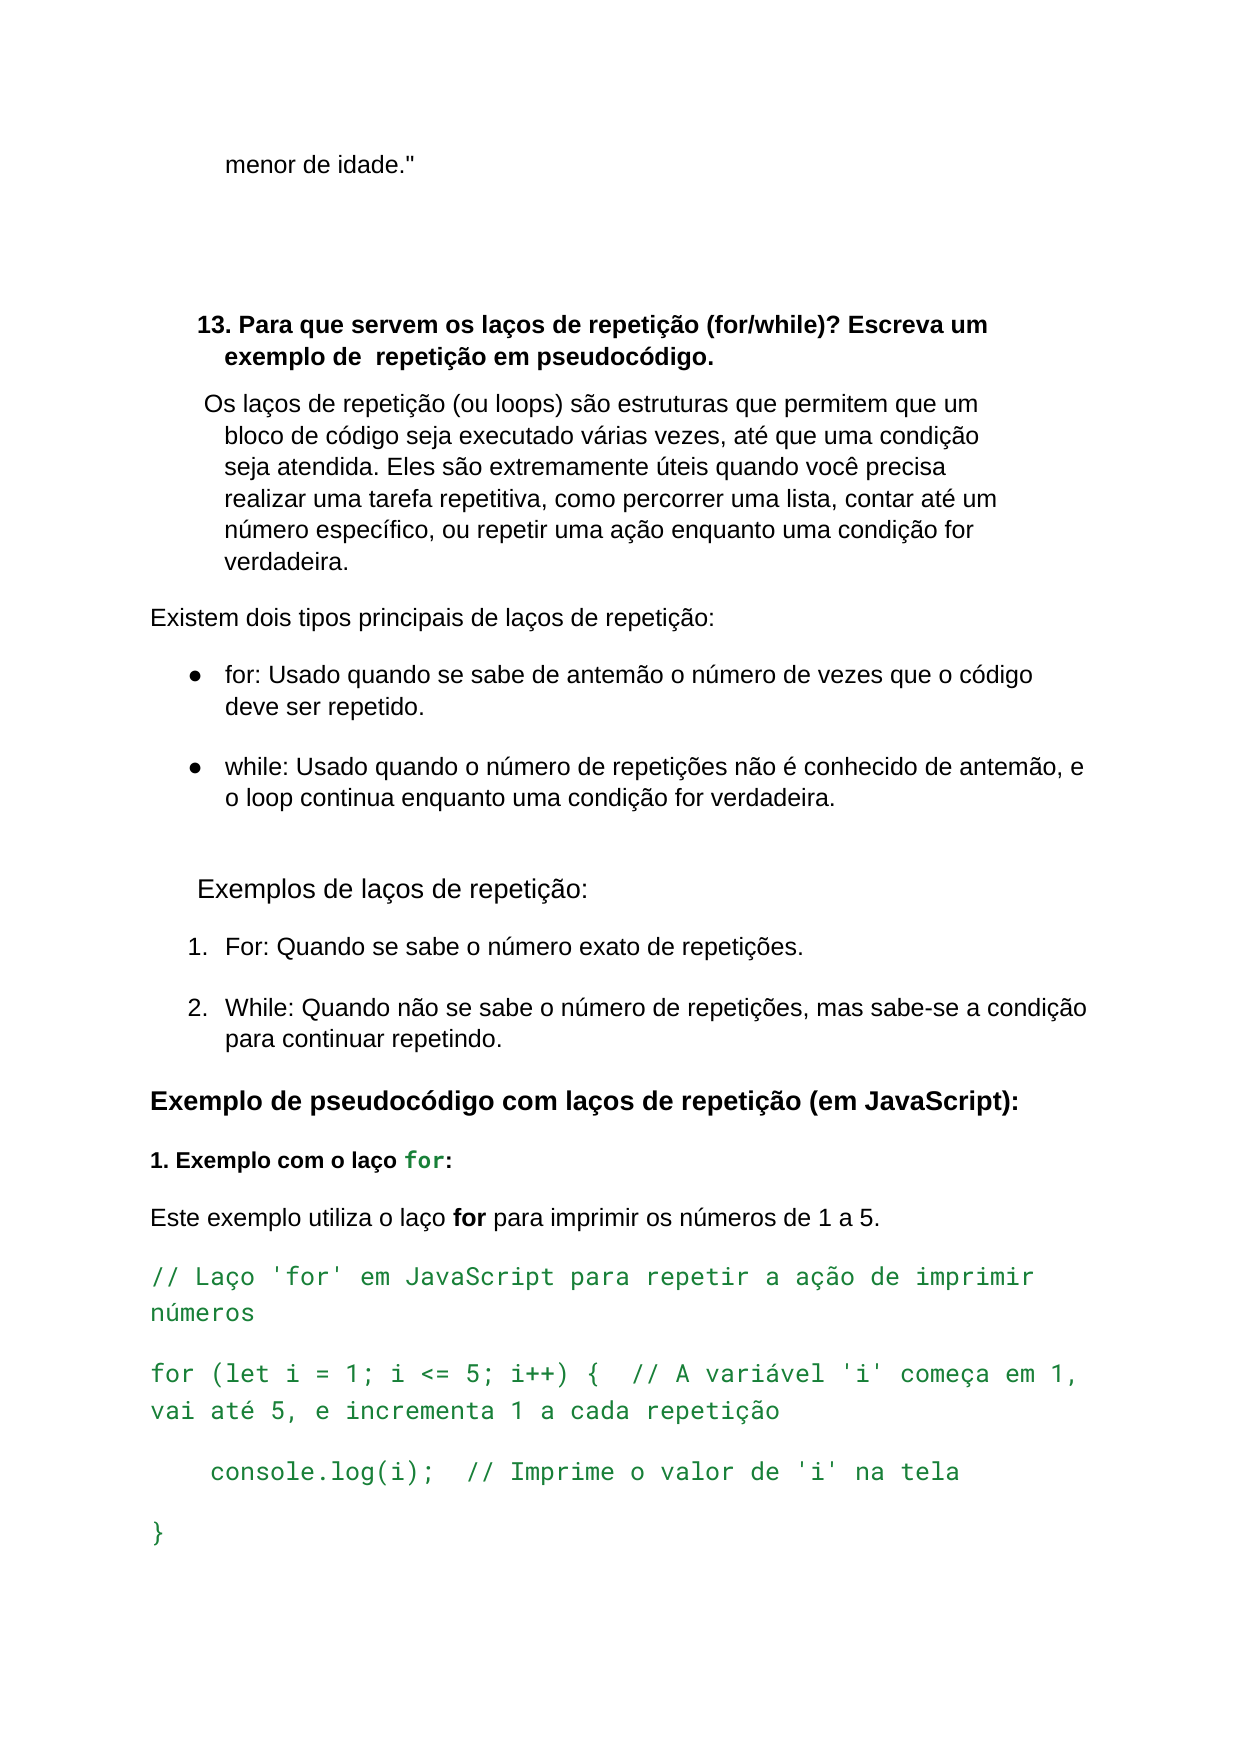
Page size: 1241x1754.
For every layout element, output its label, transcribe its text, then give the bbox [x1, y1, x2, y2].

text } [150, 1515, 1090, 1548]
text for (let i = 1; i <= 5; i++) { // A variável 'i' começa em 1, vai até 5, e incrementa 1 a cada repetição [150, 1357, 1090, 1426]
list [187, 150, 1090, 179]
list while: Usado quando o número de repetições não é conhecido de antemão, e o loop continua enquanto uma condição for verdadeira. [187, 752, 1090, 841]
list for: Usado quando se sabe de antemão o número de vezes que o código deve ser repetido. [187, 660, 1090, 749]
text Existem dois tipos principais de laços de repetição: [150, 603, 1090, 632]
text console.log(i); // Imprime o valor de 'i' na tela [150, 1454, 1090, 1487]
subtitle 1. Exemplo com o laço for: [150, 1144, 1090, 1174]
text Os laços de repetição (ou loops) são estruturas que permitem que um bloco de código seja executado várias vezes, até que uma condição seja atendida. Eles são extremamente úteis quando você precisa realizar uma tarefa repetitiva, como percorrer uma lista, contar até um número específico, ou repetir uma ação enquanto uma condição for verdadeira. [197, 389, 1029, 576]
list For: Quando se sabe o número exato de repetições. [187, 932, 1090, 990]
subtitle Exemplos de laços de repetição: [197, 873, 1029, 904]
text Este exemplo utiliza o laço for para imprimir os números de 1 a 5. [150, 1202, 1090, 1231]
text 13. Para que servem os laços de repetição (for/while)? Escreva um exemplo de repetição em pseudocódigo. [197, 310, 1029, 371]
subtitle Exemplo de pseudocódigo com laços de repetição (em JavaScript): [150, 1085, 1090, 1116]
text // Laço 'for' em JavaScript para repetir a ação de imprimir números [150, 1259, 1090, 1328]
list While: Quando não se sabe o número de repetições, mas sabe-se a condição para continuar repetindo. [187, 993, 1090, 1053]
